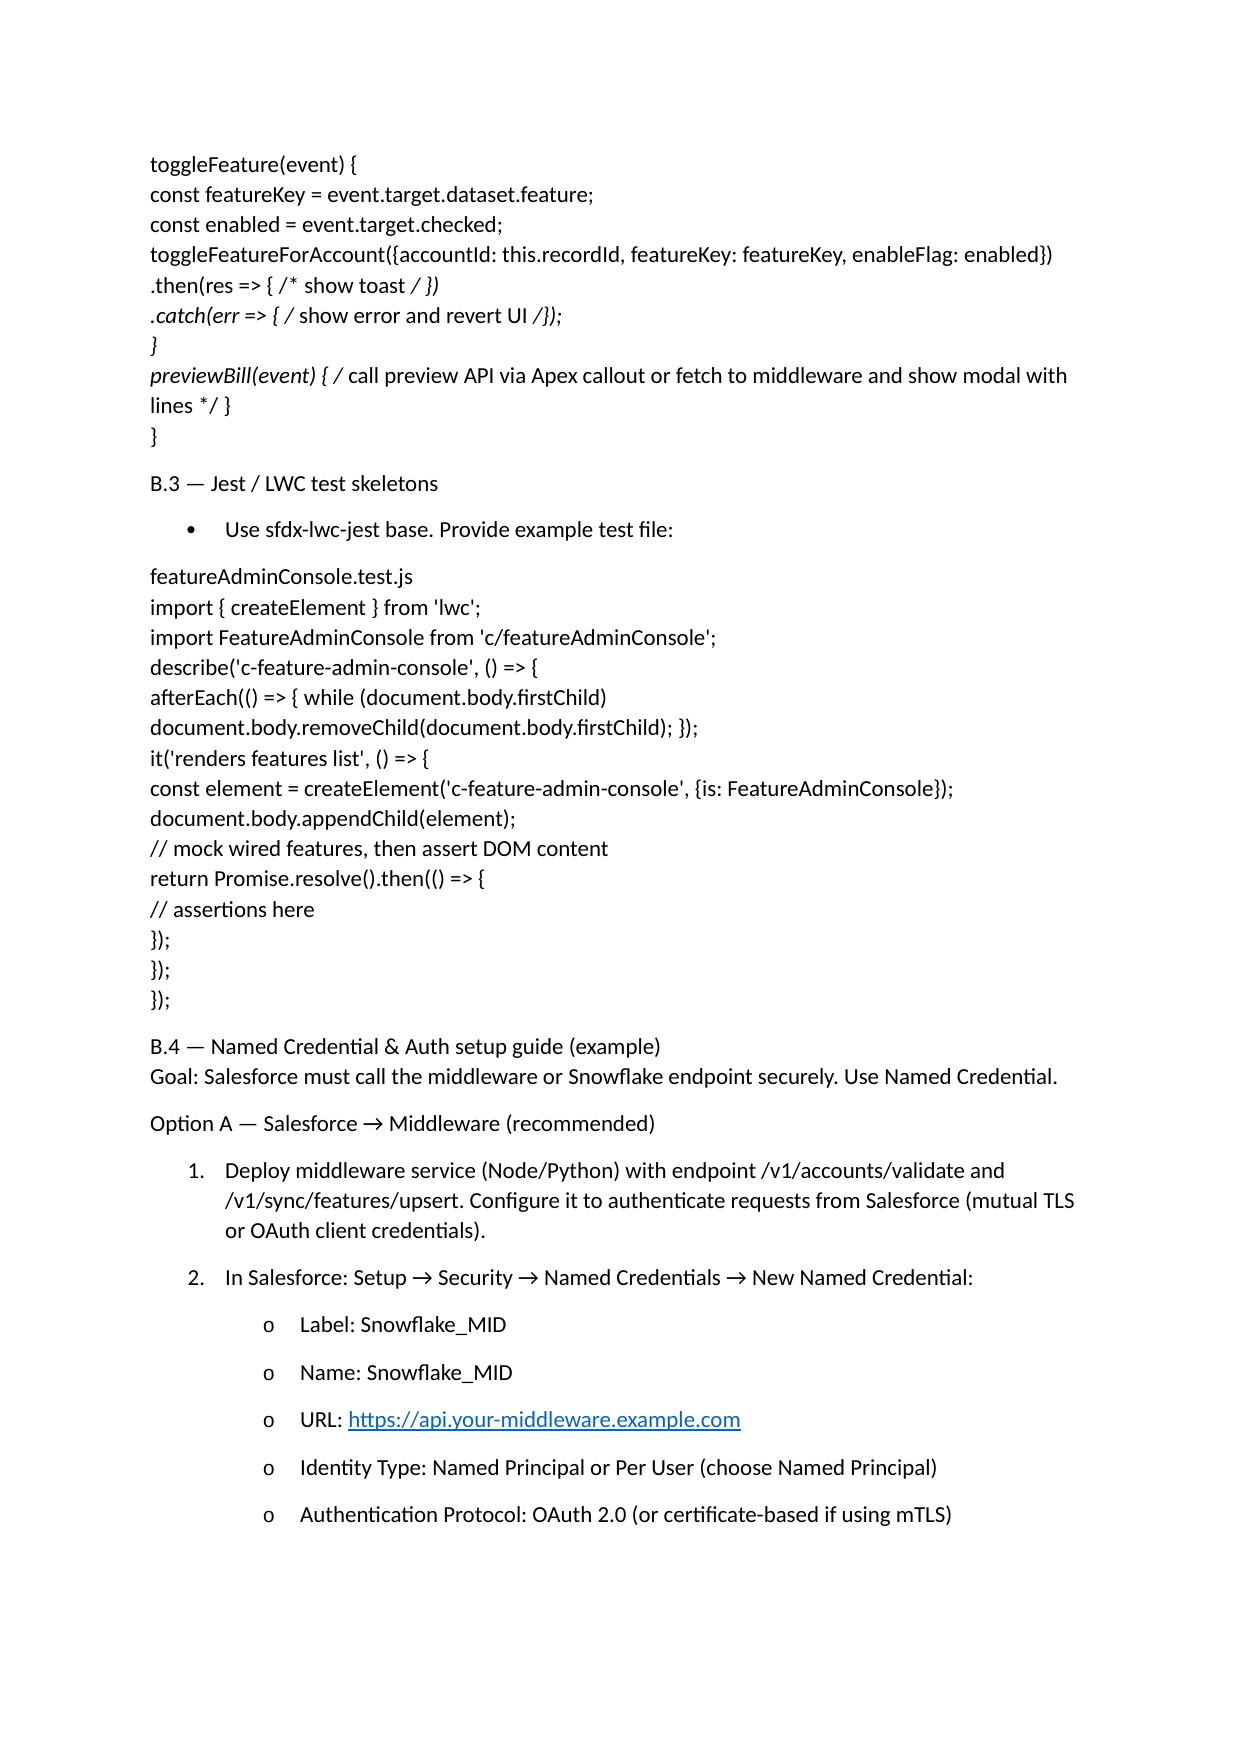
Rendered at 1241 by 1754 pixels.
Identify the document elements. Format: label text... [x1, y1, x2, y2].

text B.4 — Named Credential & Auth setup guide (example) Goal: Salesforce must call the middleware or Snowflake endpoint securely. Use Named Credential. [150, 1032, 1090, 1091]
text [150, 150, 1090, 450]
list Use sfdx-lwc-jest base. Provide example test file: [187, 516, 1090, 544]
list URL: https://api.your-middleware.example.com [262, 1405, 1090, 1434]
list Identity Type: Named Principal or Per User (choose Named Principal) [262, 1453, 1090, 1481]
list Label: Snowflake_MID [262, 1310, 1090, 1339]
text featureAdminConsole.test.js import { createElement } from 'lwc'; import FeatureAdminConsole from 'c/featureAdminConsole'; describe('c-feature-admin-console', () => { afterEach(() => { while (document.body.firstChild) document.body.removeChild(document.body.firstChild); }); it('renders features list', () => { const element = createElement('c-feature-admin-console', {is: FeatureAdminConsole}); document.body.appendChild(element); // mock wired features, then assert DOM content return Promise.resolve().then(() => { // assertions here }); }); }); [150, 562, 1090, 1013]
list Authentication Protocol: OAuth 2.0 (or certificate-based if using mTLS) [262, 1500, 1090, 1528]
text B.3 — Jest / LWC test skeletons [150, 469, 1090, 497]
list In Salesforce: Setup → Security → Named Credentials → New Named Credential: [187, 1263, 1090, 1292]
list Deploy middleware service (Node/Python) with endpoint /v1/accounts/validate and /v1/sync/features/upsert. Configure it to authenticate requests from Salesforce (mutual TLS or OAuth client credentials). [187, 1156, 1090, 1245]
list Name: Snowflake_MID [262, 1358, 1090, 1386]
text Option A — Salesforce → Middleware (recommended) [150, 1109, 1090, 1137]
